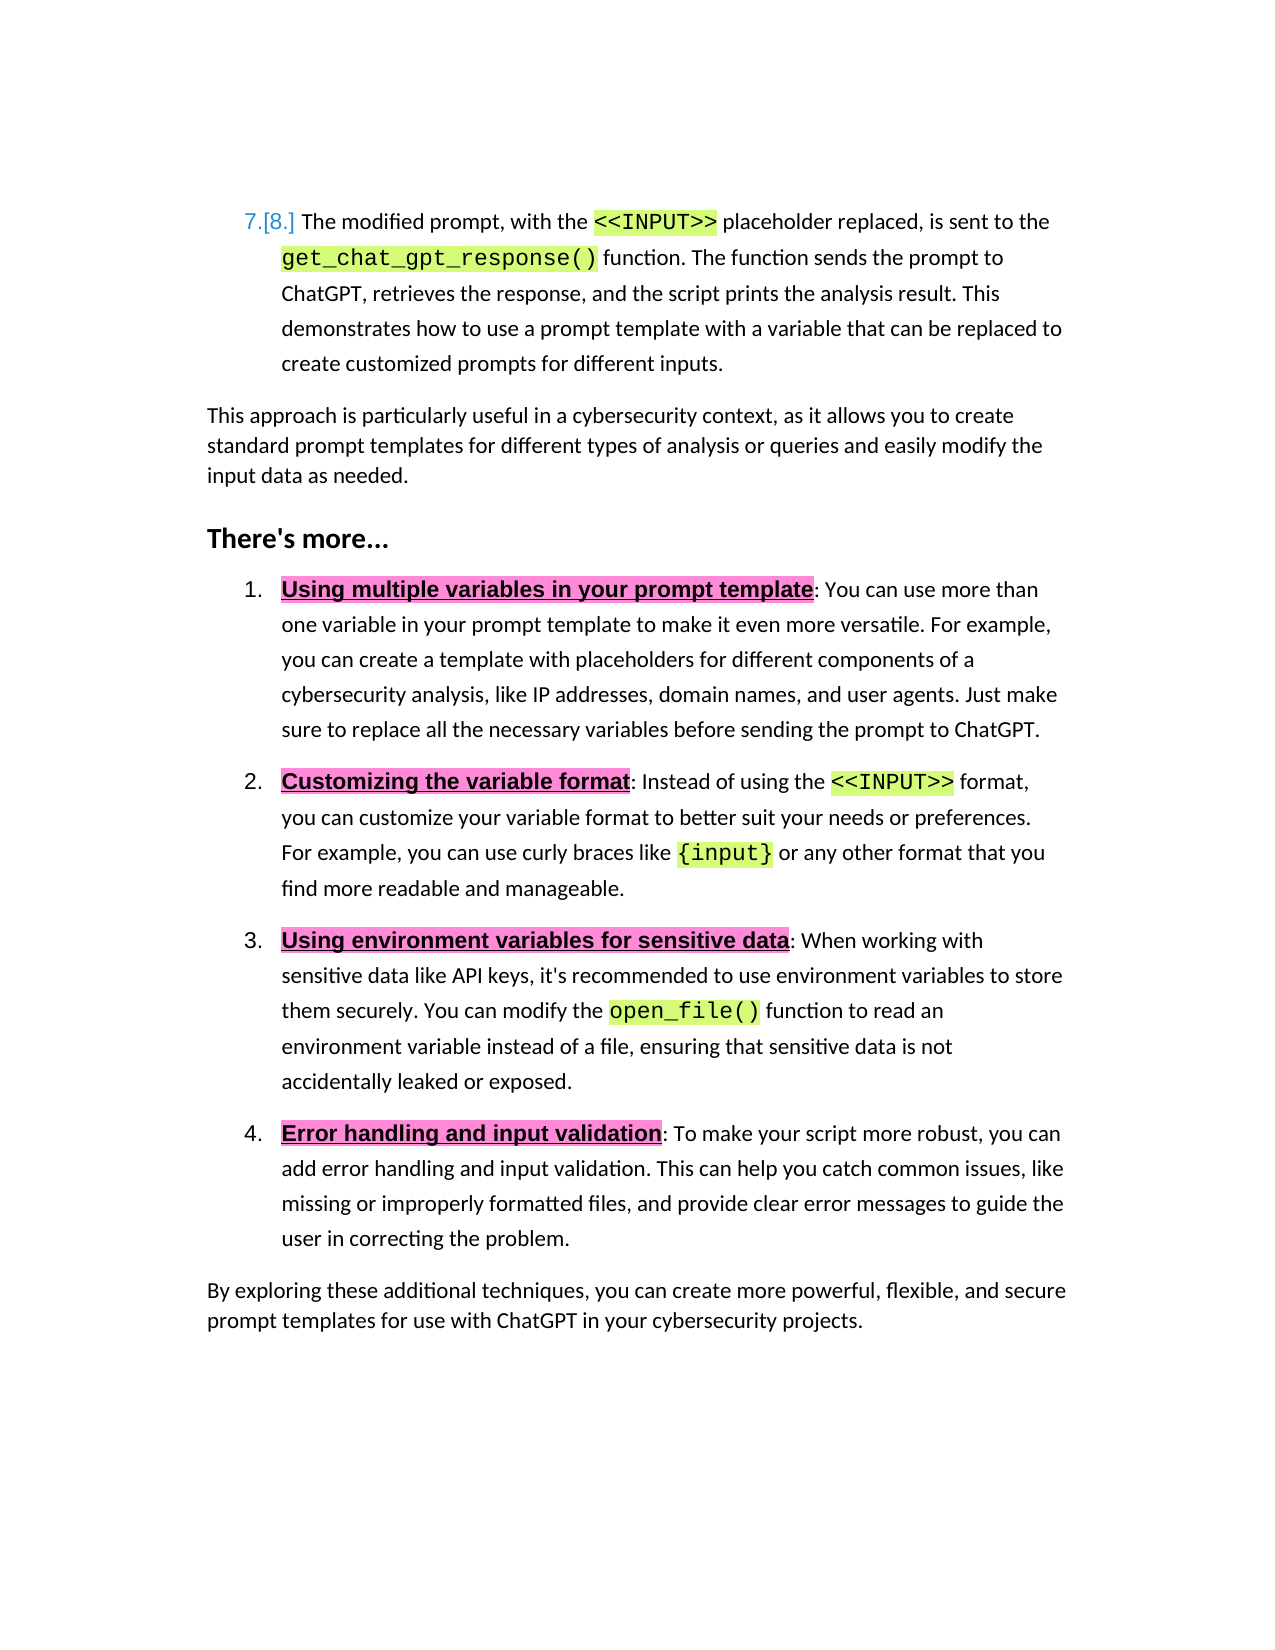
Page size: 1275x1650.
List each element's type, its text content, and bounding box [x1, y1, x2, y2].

text By exploring these additional techniques, you can create more powerful, flexible, and secure prompt templates for use with ChatGPT in your cybersecurity projects. [207, 1276, 1068, 1334]
text Error handling and input validation: To make your script more robust, you can add error handling and input validation. This can help you catch common issues, like missing or improperly formatted files, and provide clear error messages to guide the user in correcting the problem. [244, 1119, 1068, 1252]
subtitle There's more... [207, 521, 1068, 556]
list Using multiple variables in your prompt template: You can use more than one variable in your prompt template to make it even more versatile. For example, you can create a template with placeholders for different components of a cybersecurity analysis, like IP addresses, domain names, and user agents. Just make sure to replace all the necessary variables before sending the prompt to ChatGPT. [244, 576, 1068, 744]
text Customizing the variable format: Instead of using the <<INPUT>> format, you can customize your variable format to better suit your needs or preferences. For example, you can use curly braces like {input} or any other format that you find more readable and manageable. [244, 767, 1068, 903]
text The modified prompt, with the <<INPUT>> placeholder replaced, is sent to the get_chat_gpt_response() function. The function sends the prompt to ChatGPT, retrieves the response, and the script prints the analysis result. This demonstrates how to use a prompt template with a variable that can be replaced to create customized prompts for different inputs. [244, 207, 1068, 377]
text This approach is particularly useful in a cybersecurity context, as it allows you to create standard prompt templates for different types of analysis or queries and easily modify the input data as needed. [207, 401, 1068, 489]
text Using environment variables for sensitive data: When working with sensitive data like API keys, it's recommended to use environment variables to store them securely. You can modify the open_file() function to read an environment variable instead of a file, ensuring that sensitive data is not accidentally leaked or exposed. [244, 926, 1068, 1095]
